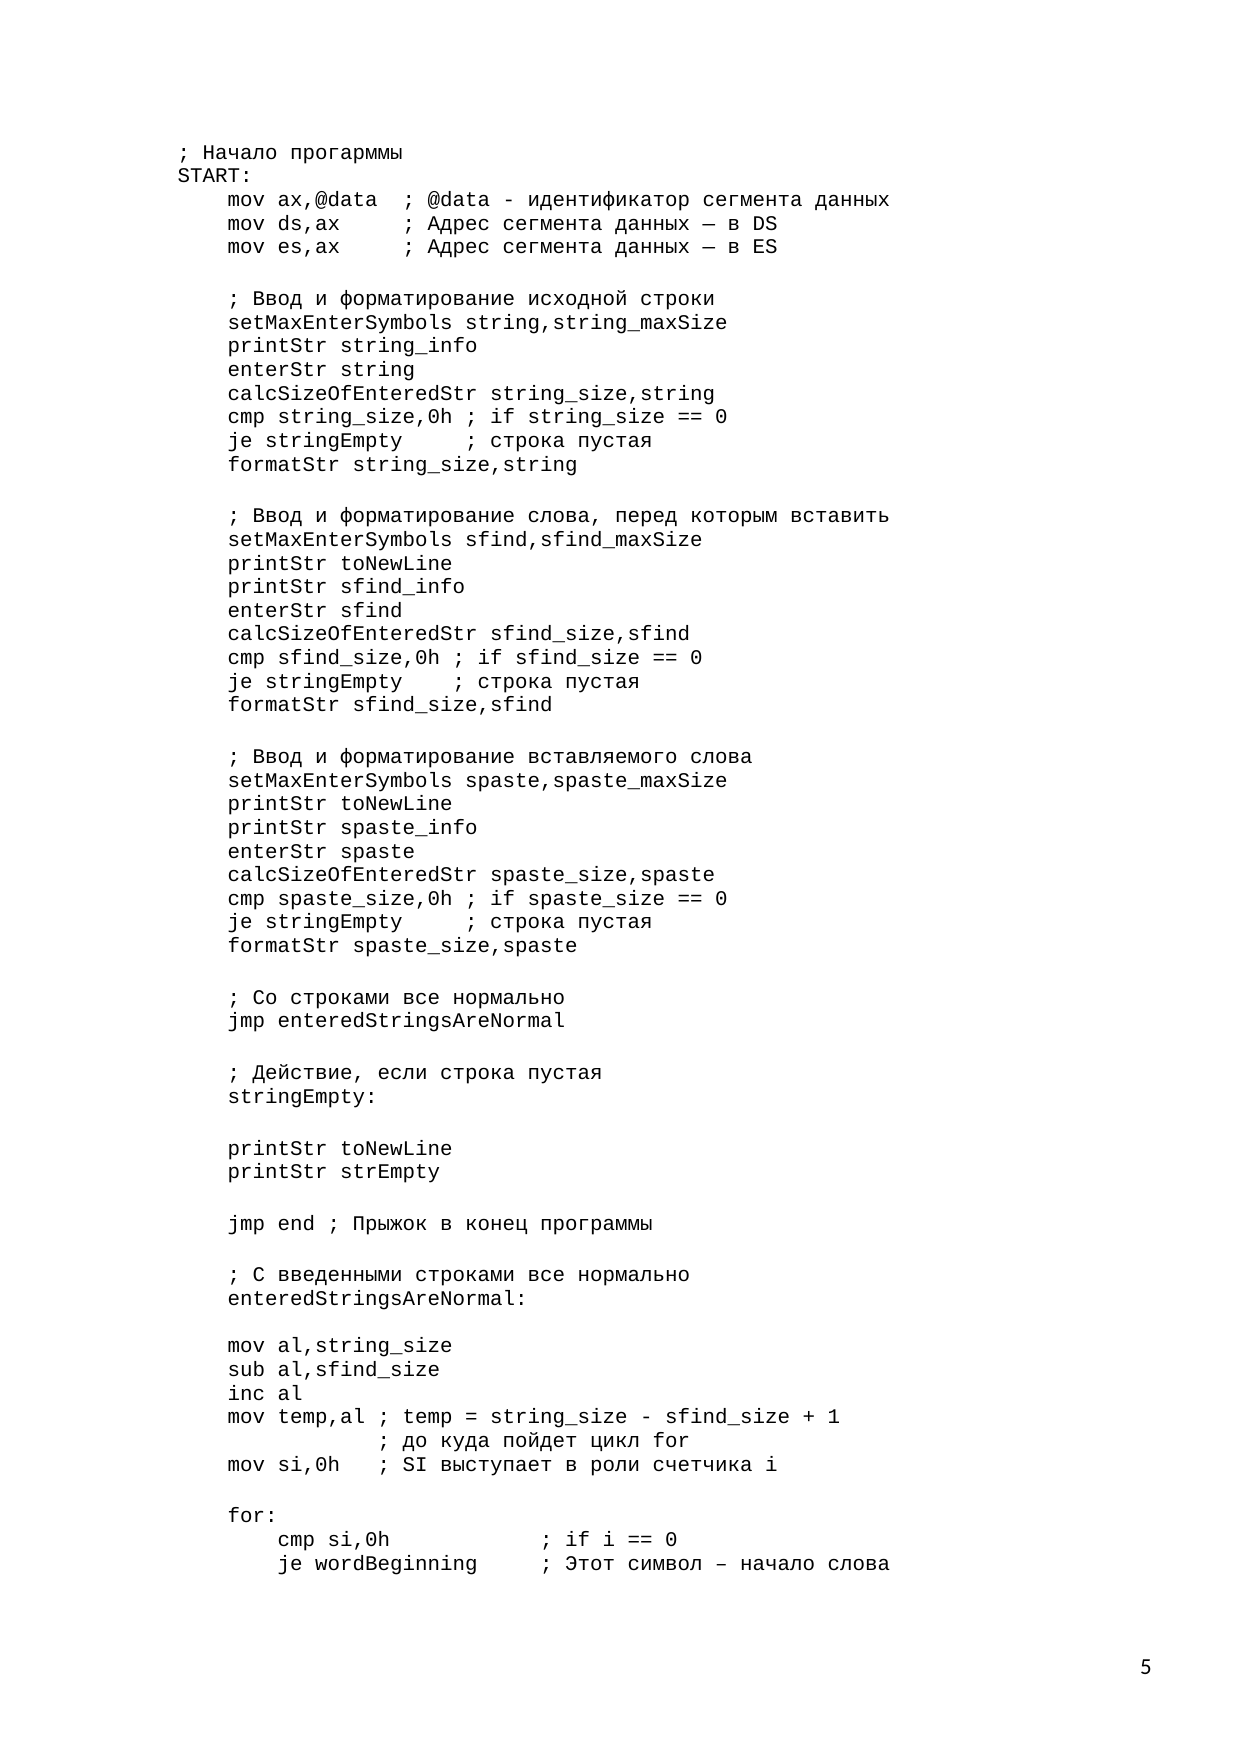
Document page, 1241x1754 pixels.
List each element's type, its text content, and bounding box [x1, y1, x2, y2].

text printStr toNewLine [177, 1137, 1152, 1161]
text setMaxEnterSymbols sfind,sfind_maxSize [177, 529, 1152, 552]
text printStr string_info [177, 335, 1152, 359]
text inc al [177, 1383, 1152, 1406]
text ; С введенными строками все нормально [177, 1264, 1152, 1288]
text enterStr string [177, 359, 1152, 383]
text enterStr spaste [177, 841, 1152, 864]
text printStr spaste_info [177, 817, 1152, 841]
text ; Действие, если строка пустая [177, 1062, 1152, 1086]
text mov es,ax ; Адрес сегмента данных — в ES [177, 236, 1152, 260]
text ; до куда пойдет цикл for [177, 1430, 1152, 1454]
text mov temp,al ; temp = string_size - sfind_size + 1 [177, 1406, 1152, 1430]
text printStr sfind_info [177, 576, 1152, 600]
text cmp sfind_size,0h ; if sfind_size == 0 [177, 647, 1152, 671]
text for: [177, 1505, 1152, 1529]
text jmp end ; Прыжок в конец программы [177, 1213, 1152, 1236]
text ; Начало прогарммы [177, 142, 1152, 165]
text printStr strEmpty [177, 1161, 1152, 1185]
text setMaxEnterSymbols spaste,spaste_maxSize [177, 770, 1152, 793]
text cmp spaste_size,0h ; if spaste_size == 0 [177, 888, 1152, 912]
text enterStr sfind [177, 600, 1152, 623]
text cmp string_size,0h ; if string_size == 0 [177, 406, 1152, 430]
text calcSizeOfEnteredStr sfind_size,sfind [177, 623, 1152, 647]
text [177, 1553, 1152, 1576]
text ; Со строками все нормально [177, 987, 1152, 1011]
text je stringEmpty ; строка пустая [177, 430, 1152, 453]
text ; Ввод и форматирование исходной строки [177, 288, 1152, 312]
text printStr toNewLine [177, 552, 1152, 576]
text printStr toNewLine [177, 793, 1152, 817]
text ; Ввод и форматирование вставляемого слова [177, 746, 1152, 770]
text calcSizeOfEnteredStr spaste_size,spaste [177, 864, 1152, 888]
text mov ax,@data ; @data - идентификатор сегмента данных [177, 189, 1152, 213]
text mov ds,ax ; Адрес сегмента данных — в DS [177, 213, 1152, 236]
text ; Ввод и форматирование слова, перед которым вставить [177, 505, 1152, 529]
text formatStr sfind_size,sfind [177, 694, 1152, 718]
text stringEmpty: [177, 1086, 1152, 1109]
text je stringEmpty ; строка пустая [177, 912, 1152, 935]
text je stringEmpty ; строка пустая [177, 671, 1152, 694]
text formatStr spaste_size,spaste [177, 935, 1152, 959]
text cmp si,0h ; if i == 0 [177, 1529, 1152, 1553]
text mov si,0h ; SI выступает в роли счетчика i [177, 1454, 1152, 1477]
text calcSizeOfEnteredStr string_size,string [177, 383, 1152, 406]
text START: [177, 165, 1152, 189]
text mov al,string_size [177, 1335, 1152, 1359]
text enteredStringsAreNormal: [177, 1288, 1152, 1312]
text jmp enteredStringsAreNormal [177, 1011, 1152, 1034]
text formatStr string_size,string [177, 453, 1152, 477]
text setMaxEnterSymbols string,string_maxSize [177, 312, 1152, 335]
text sub al,sfind_size [177, 1359, 1152, 1383]
